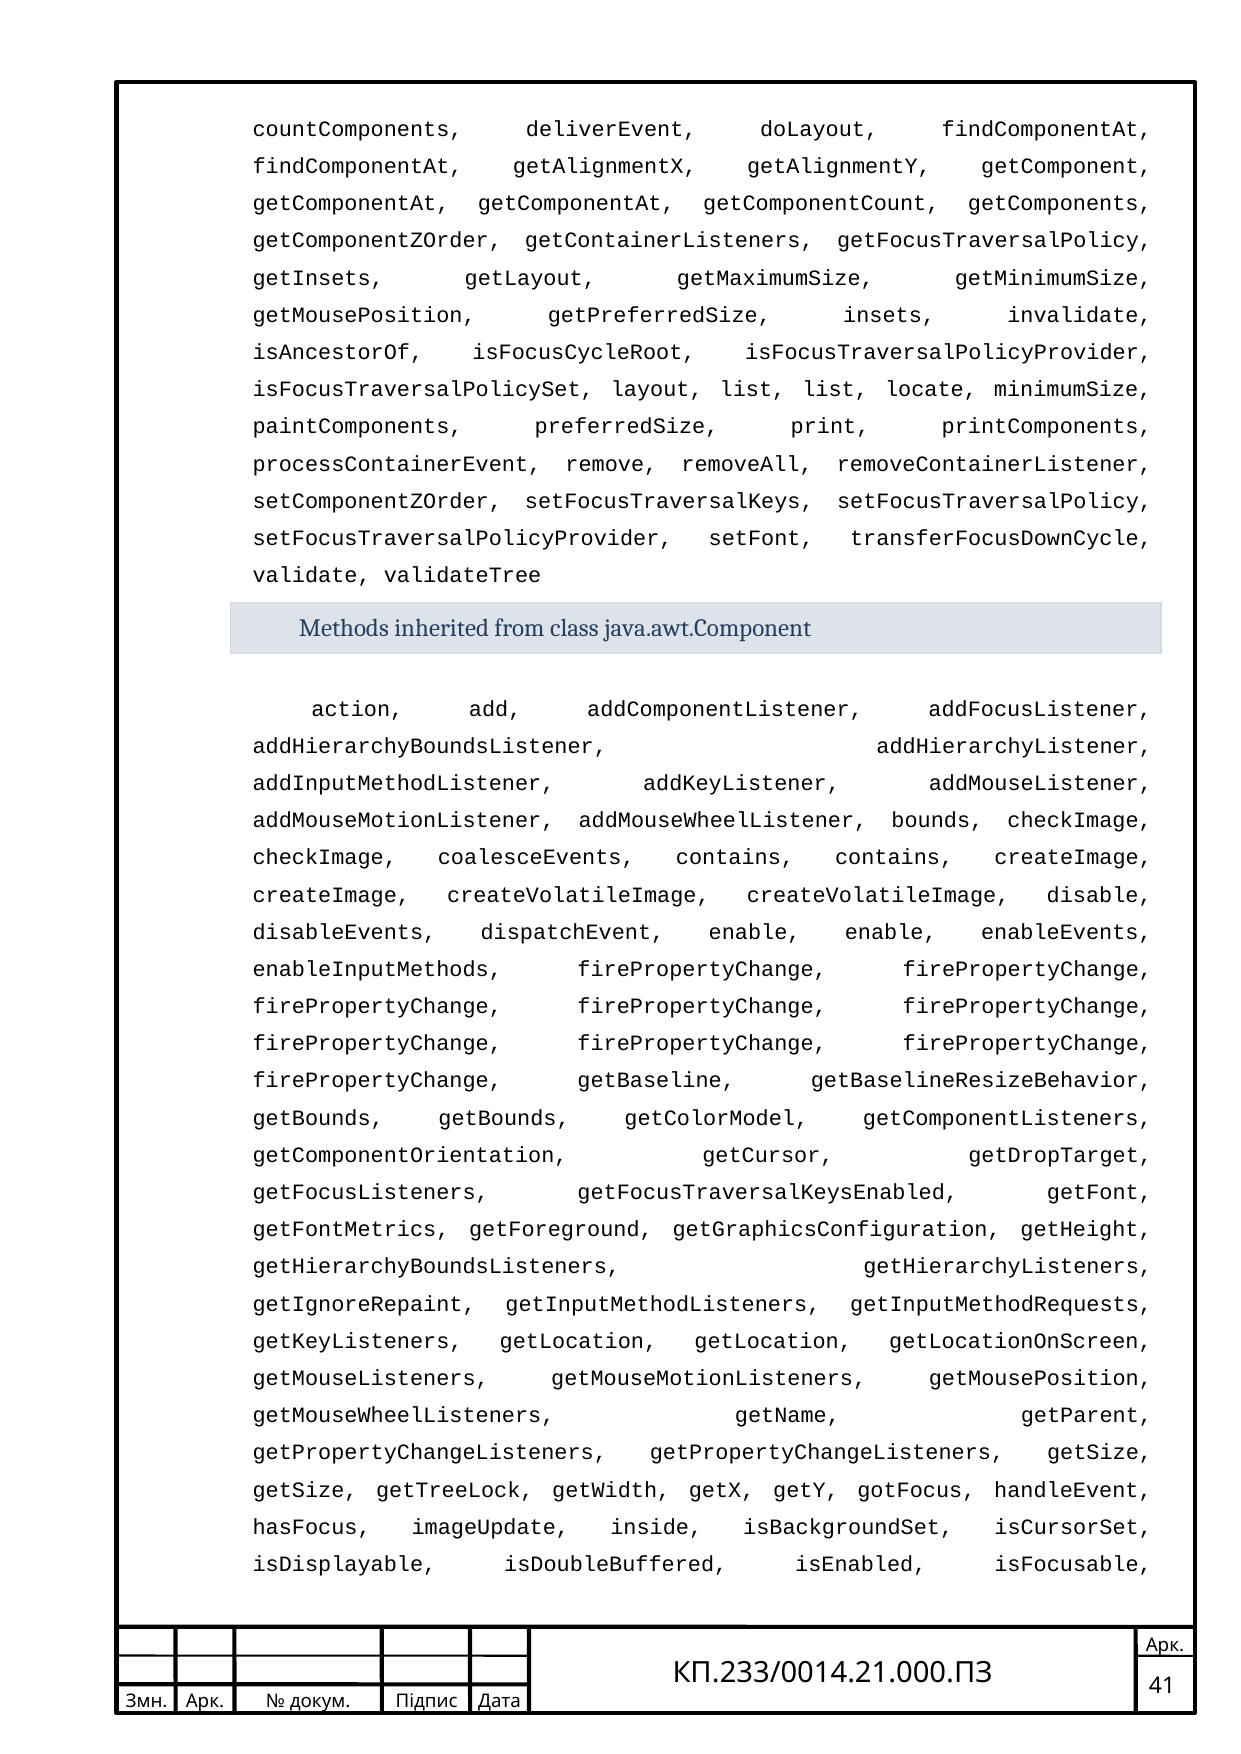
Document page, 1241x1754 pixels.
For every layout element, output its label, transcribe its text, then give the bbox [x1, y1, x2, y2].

subtitle Methods inherited from class java.awt.Component [231, 603, 1160, 653]
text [252, 698, 1152, 1578]
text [252, 118, 1152, 589]
